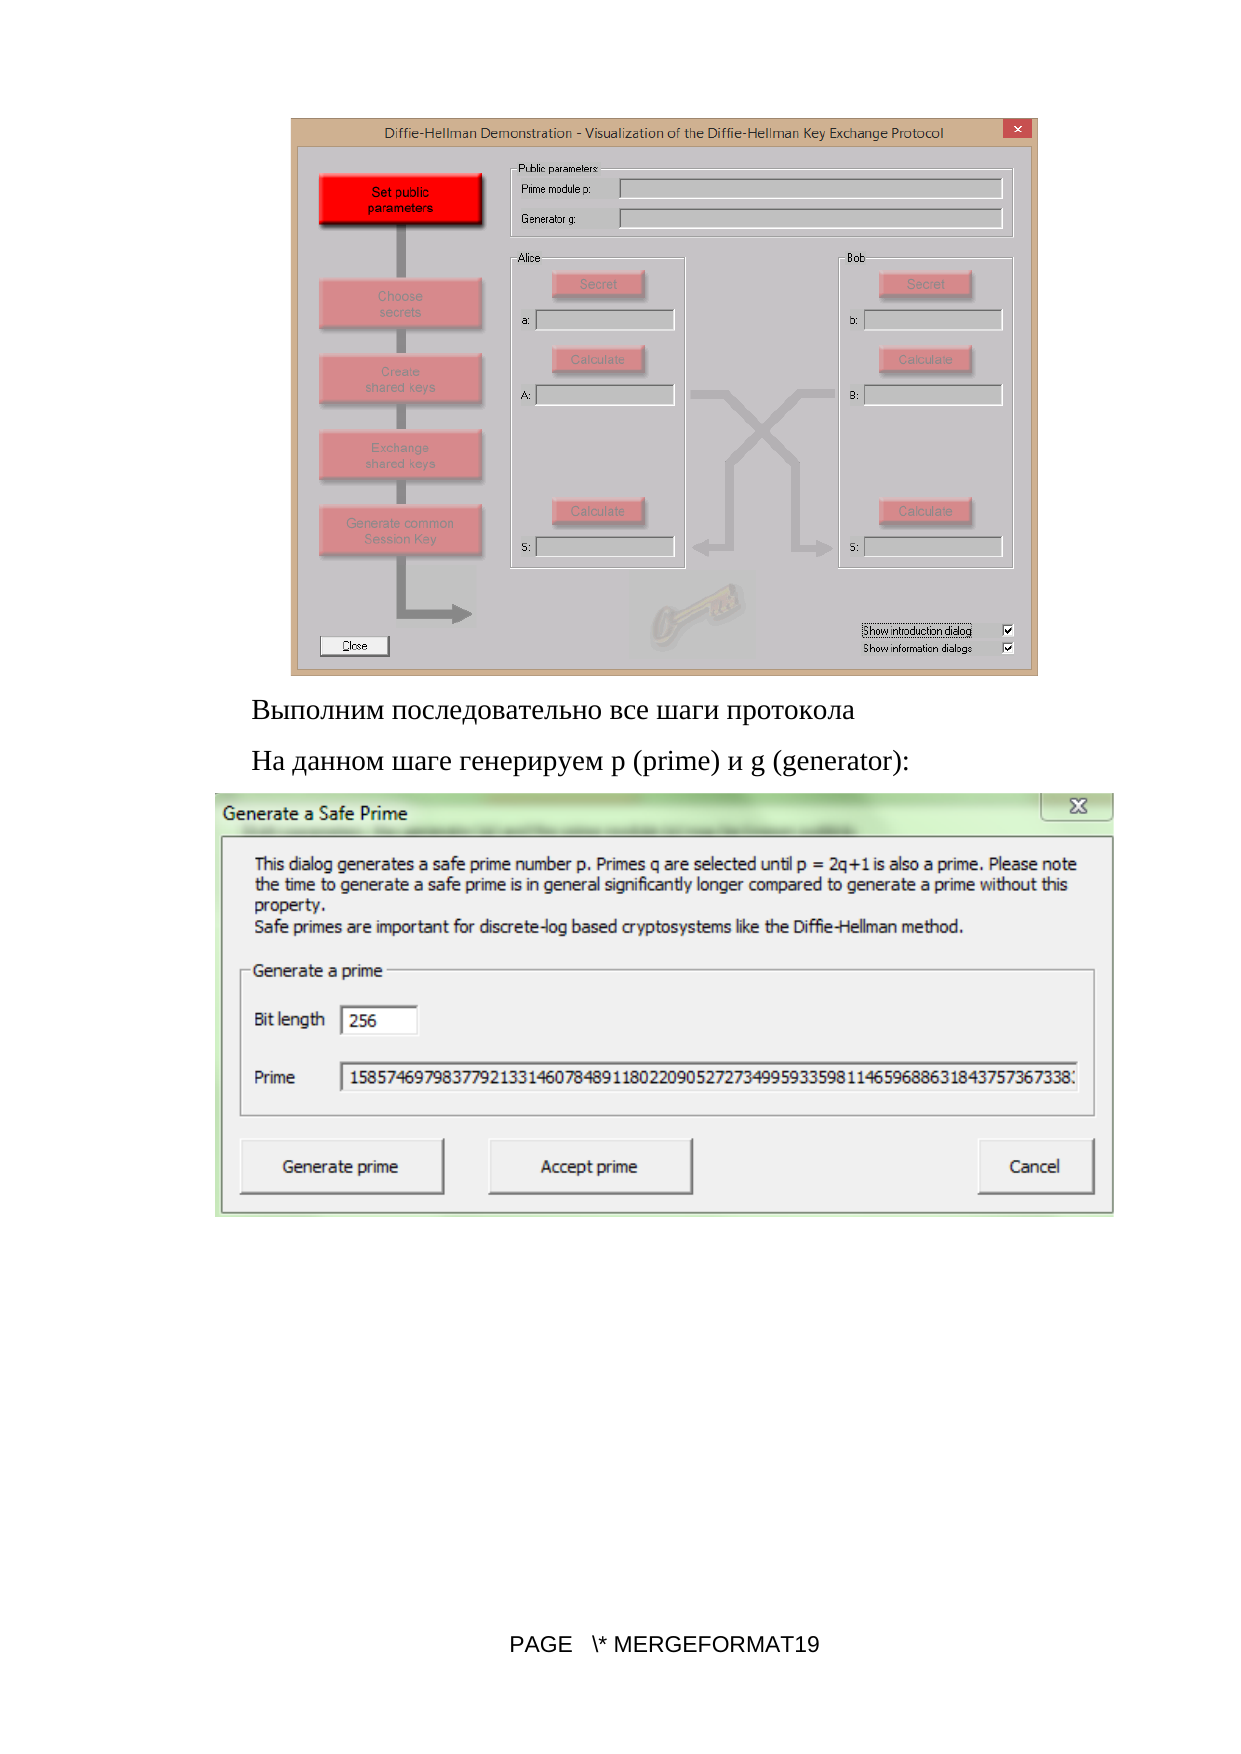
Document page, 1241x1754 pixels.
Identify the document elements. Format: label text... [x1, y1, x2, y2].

text На данном шаге генерируем p (prime) и g (generator): [177, 743, 1152, 776]
picture [215, 793, 1114, 1217]
text Выполним последовательно все шаги протокола [177, 692, 1152, 726]
picture [290, 118, 1038, 676]
